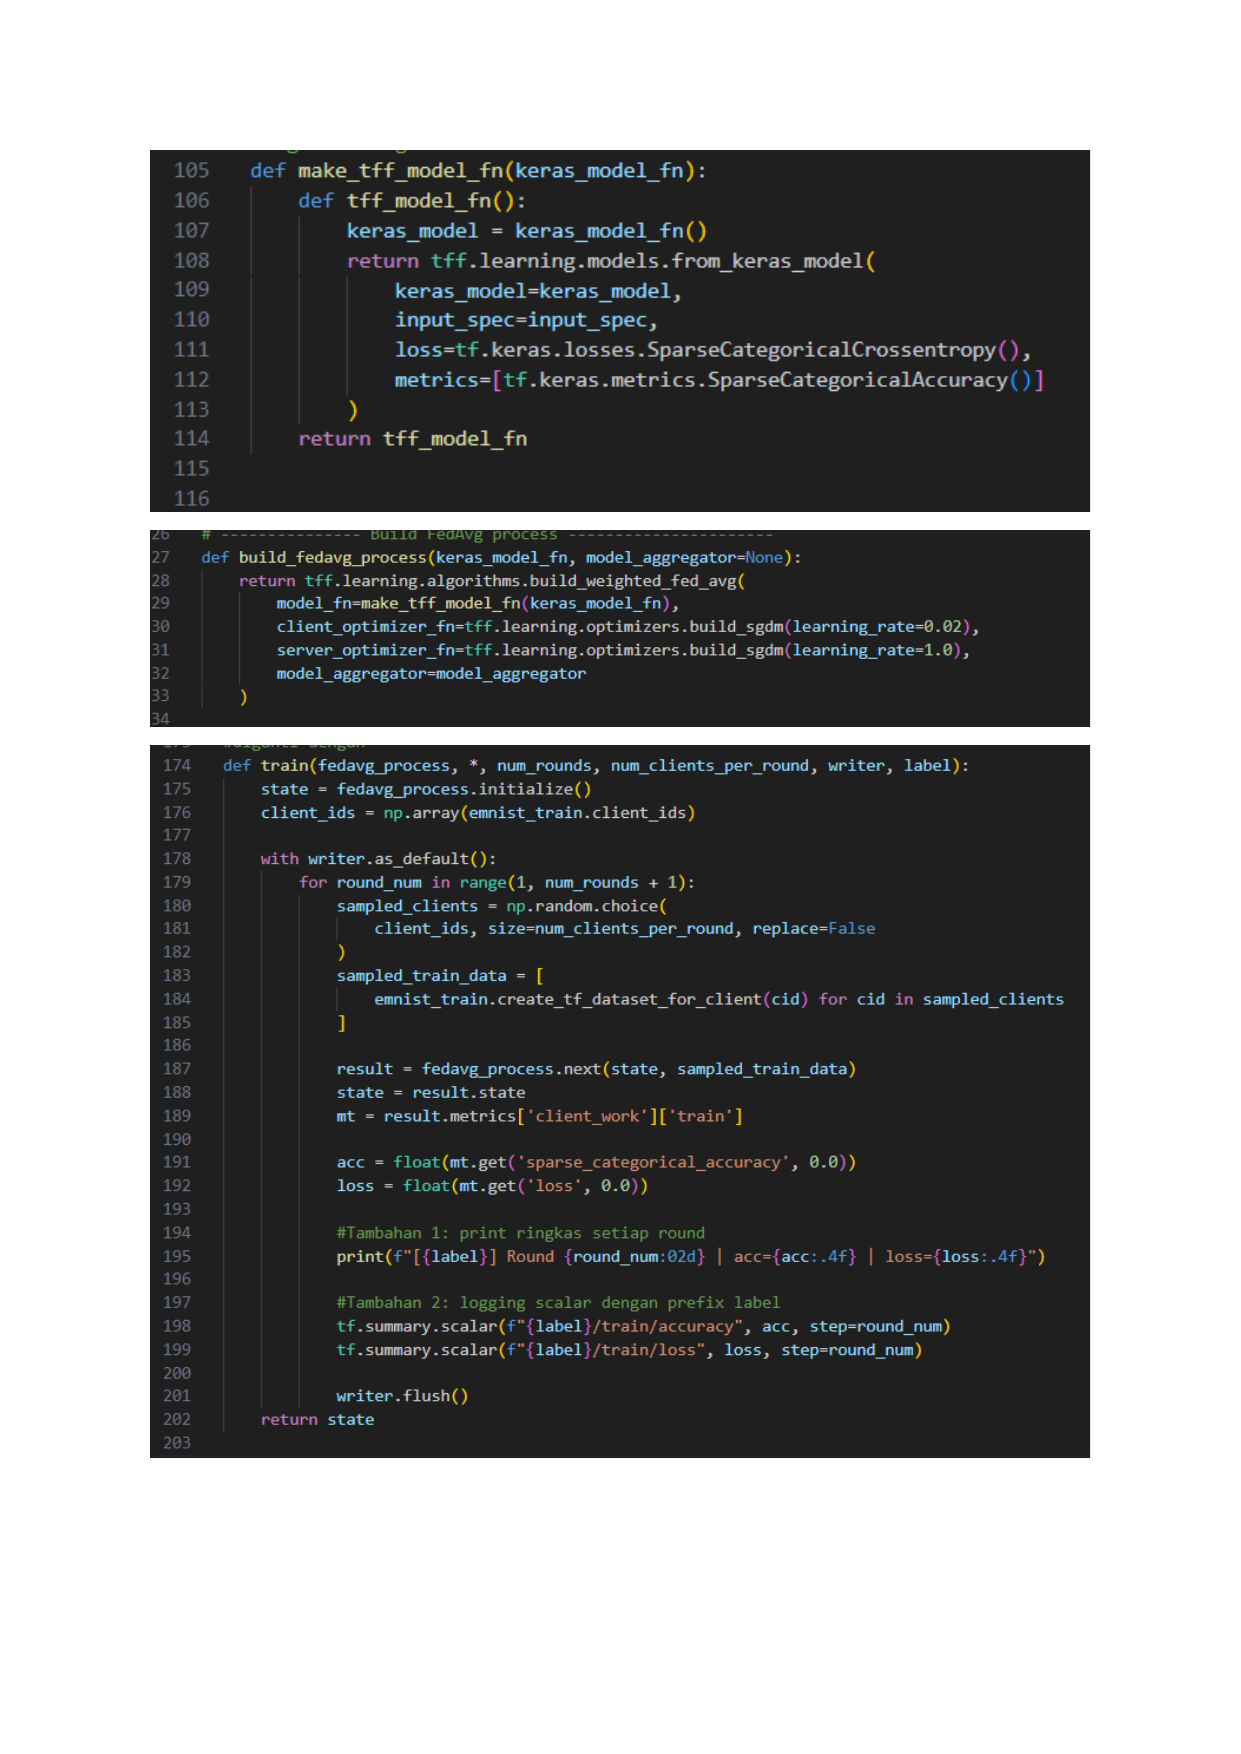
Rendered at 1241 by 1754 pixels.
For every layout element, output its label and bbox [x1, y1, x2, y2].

picture [150, 530, 1091, 727]
picture [150, 745, 1091, 1458]
picture [150, 150, 1091, 512]
